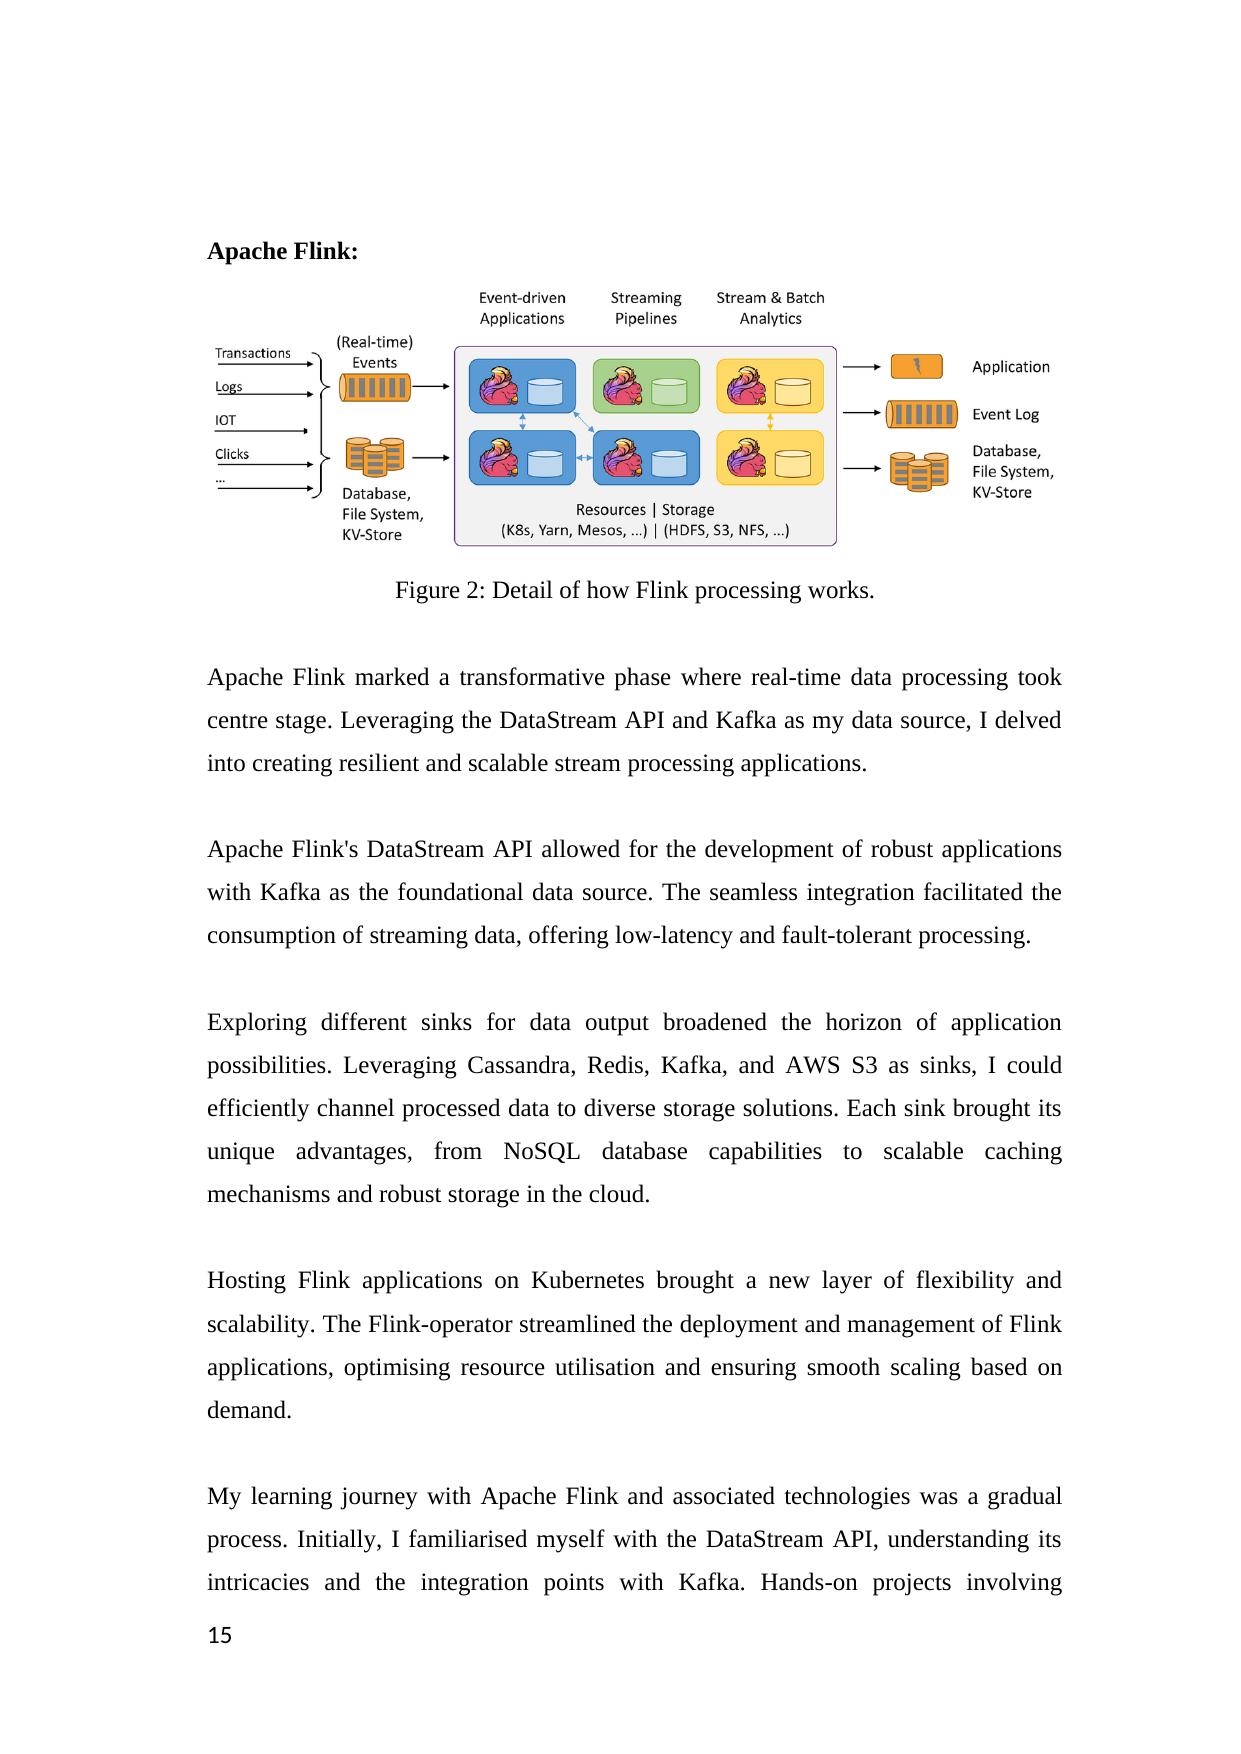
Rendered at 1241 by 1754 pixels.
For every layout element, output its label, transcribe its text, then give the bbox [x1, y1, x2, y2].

text Exploring different sinks for data output broadened the horizon of application possibilities. Leveraging Cassandra, Redis, Kafka, and AWS S3 as sinks, I could efficiently channel processed data to diverse storage solutions. Each sink brought its unique advantages, from NoSQL database capabilities to scalable caching mechanisms and robust storage in the cloud. [207, 1007, 1063, 1208]
text Apache Flink: [207, 236, 1063, 265]
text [207, 1481, 1063, 1596]
text Figure 2: Detail of how Flink processing works. [207, 576, 1063, 604]
picture [206, 279, 1063, 561]
text Apache Flink's DataStream API allowed for the development of robust applications with Kafka as the foundational data source. The seamless integration facilitated the consumption of streaming data, offering low-latency and fault-tolerant processing. [207, 834, 1063, 949]
text Hosting Flink applications on Kubernetes brought a new layer of flexibility and scalability. The Flink-operator streamlined the deployment and management of Flink applications, optimising resource utilisation and ensuring smooth scaling based on demand. [207, 1266, 1063, 1424]
text Apache Flink marked a transformative phase where real-time data processing took centre stage. Leveraging the DataStream API and Kafka as my data source, I delved into creating resilient and scalable stream processing applications. [207, 662, 1063, 777]
